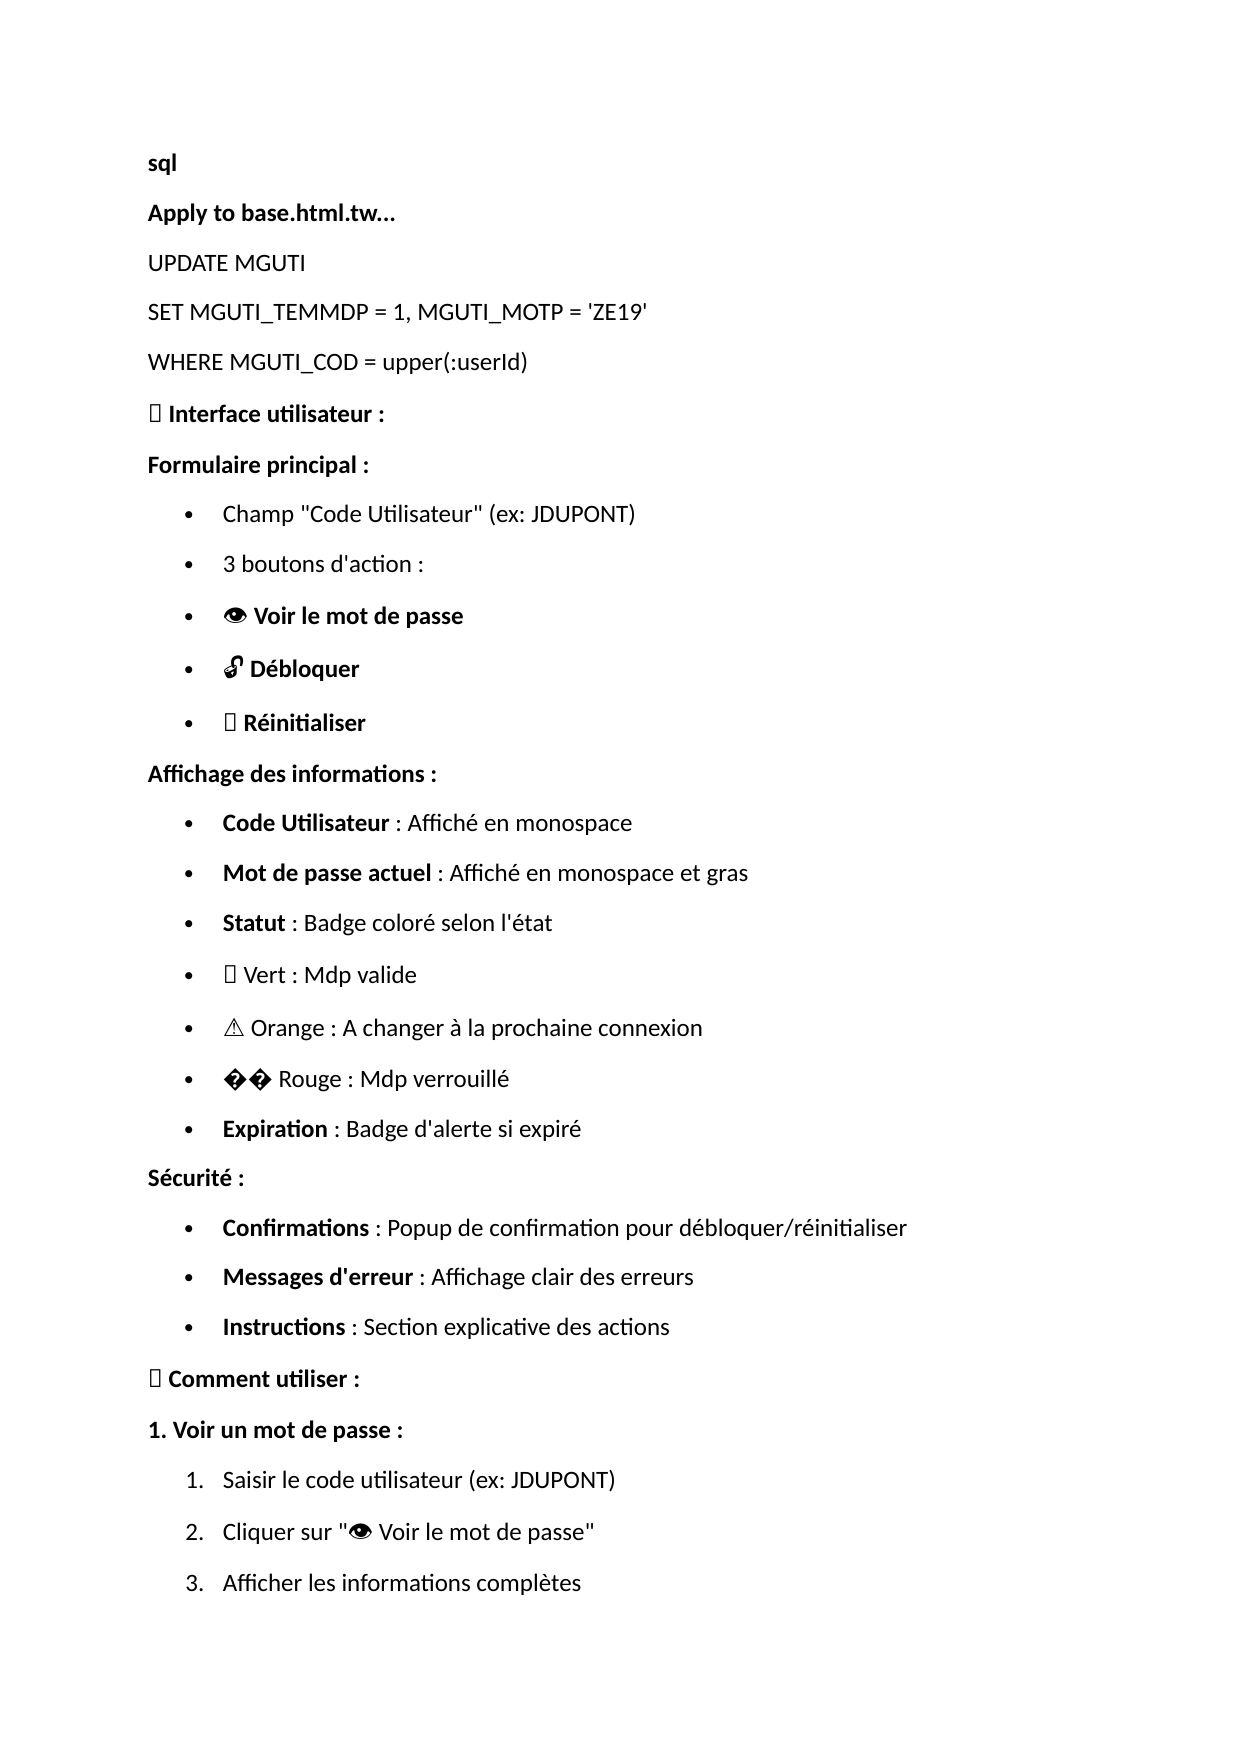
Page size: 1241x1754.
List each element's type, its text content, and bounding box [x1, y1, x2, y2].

text Formulaire principal : [148, 449, 1093, 479]
text 🚀 Comment utiliser : [148, 1361, 1093, 1395]
list ⚠️ Orange : A changer à la prochaine connexion [185, 1010, 1093, 1044]
text UPDATE MGUTI [148, 247, 1093, 277]
list Expiration : Badge d'alerte si expiré [185, 1113, 1093, 1143]
list 🔄 Réinitialiser [185, 704, 1093, 739]
text Sécurité : [148, 1162, 1093, 1193]
list Messages d'erreur : Affichage clair des erreurs [185, 1262, 1093, 1292]
list Saisir le code utilisateur (ex: JDUPONT) [185, 1464, 1093, 1494]
list 🔓 Débloquer [185, 651, 1093, 685]
list Instructions : Section explicative des actions [185, 1311, 1093, 1342]
text sql [148, 148, 1093, 178]
list Confirmations : Popup de confirmation pour débloquer/réinitialiser [185, 1212, 1093, 1242]
text SET MGUTI_TEMMDP = 1, MGUTI_MOTP = 'ZE19' [148, 296, 1093, 327]
list Cliquer sur "👁️ Voir le mot de passe" [185, 1513, 1093, 1547]
list Mot de passe actuel : Affiché en monospace et gras [185, 857, 1093, 888]
list Code Utilisateur : Affiché en monospace [185, 808, 1093, 838]
text 🎯 Interface utilisateur : [148, 396, 1093, 429]
list Afficher les informations complètes [185, 1567, 1093, 1597]
list 3 boutons d'action : [185, 548, 1093, 579]
list 👁️ Voir le mot de passe [185, 598, 1093, 632]
text 1. Voir un mot de passe : [148, 1414, 1093, 1445]
list ✅ Vert : Mdp valide [185, 956, 1093, 990]
text Apply to base.html.tw... [148, 197, 1093, 228]
list Champ "Code Utilisateur" (ex: JDUPONT) [185, 498, 1093, 529]
text WHERE MGUTI_COD = upper(:userId) [148, 346, 1093, 376]
list Statut : Badge coloré selon l'état [185, 907, 1093, 937]
list �� Rouge : Mdp verrouillé [185, 1063, 1093, 1094]
text Affichage des informations : [148, 758, 1093, 788]
